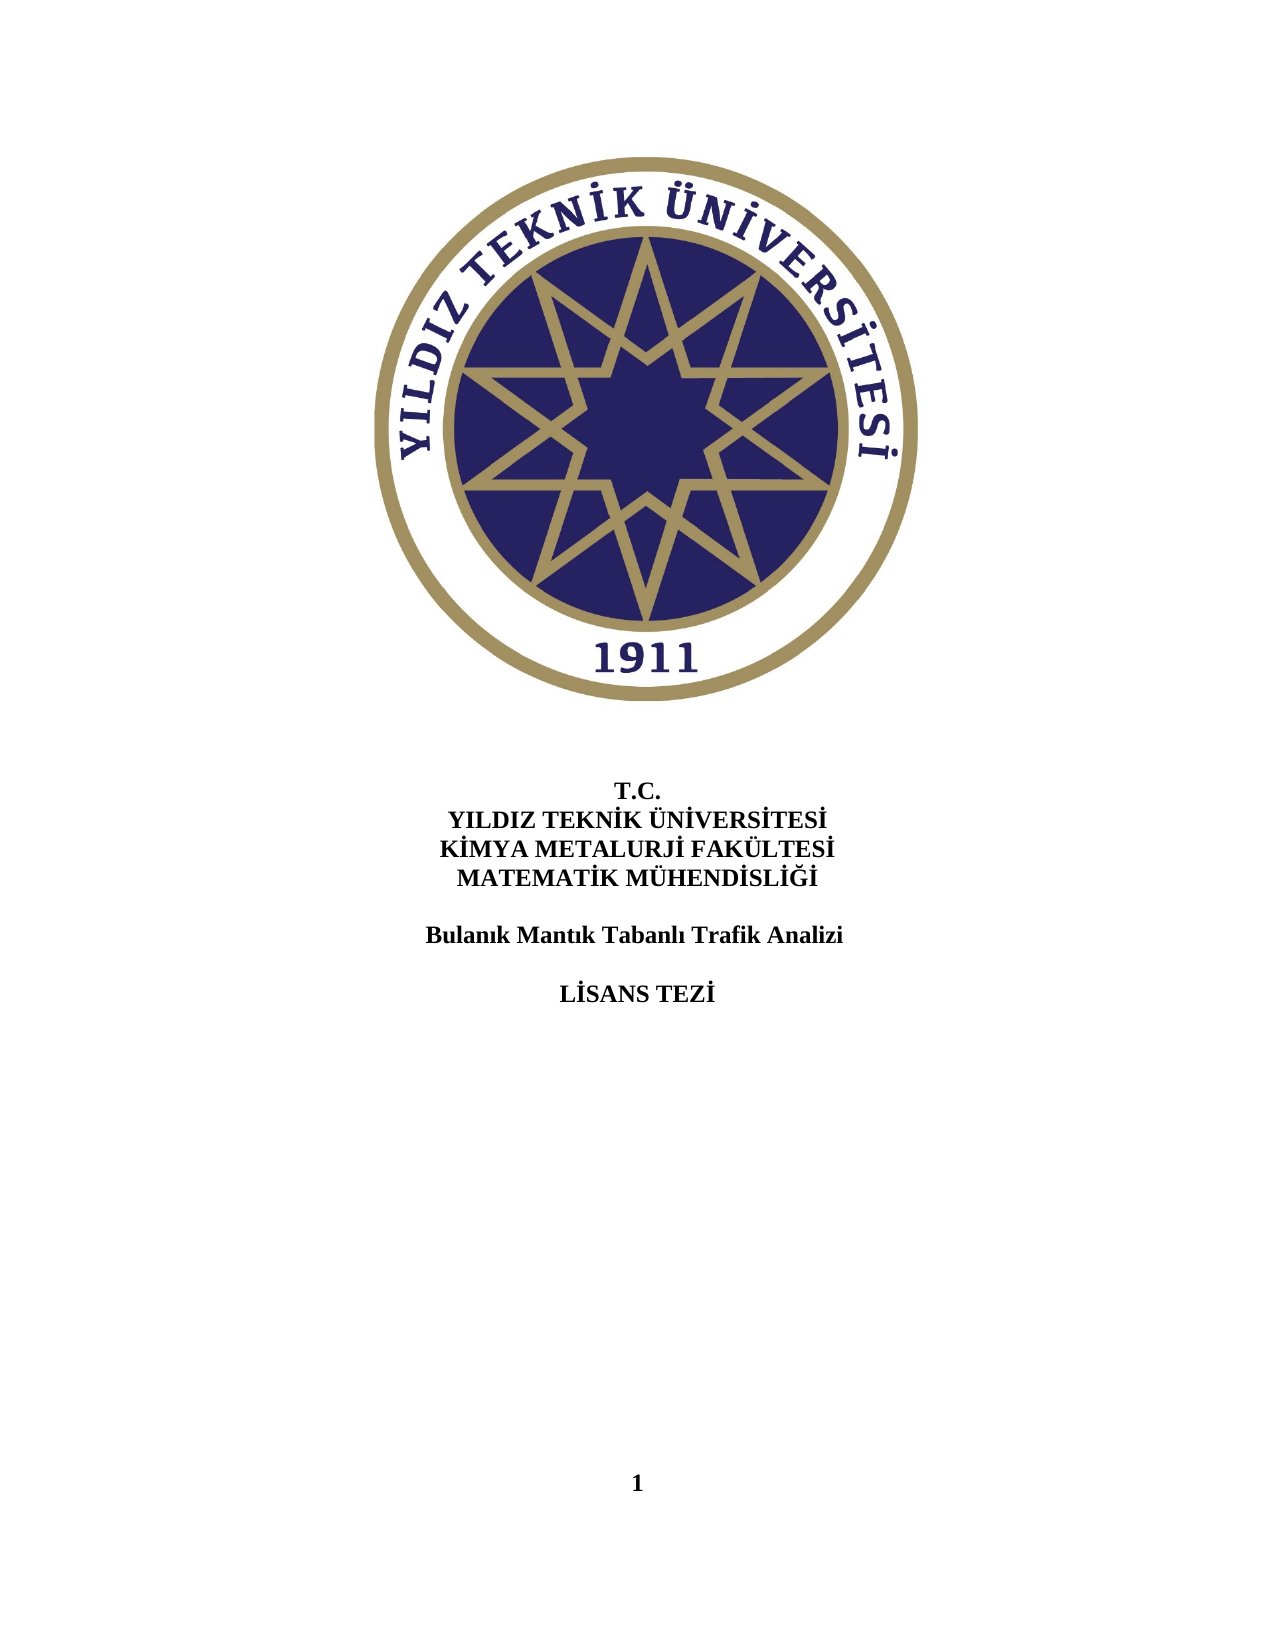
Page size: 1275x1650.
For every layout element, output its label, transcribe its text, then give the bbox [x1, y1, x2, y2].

text Bulanık Mantık Tabanlı Trafik Analizi [150, 920, 1125, 979]
text LİSANS TEZİ [150, 979, 1125, 1008]
text KİMYA METALURJİ FAKÜLTESİ [150, 834, 1125, 863]
text T.C. [150, 776, 1125, 805]
text MATEMATİK MÜHENDİSLİĞİ [150, 863, 1125, 891]
text 1 [150, 1468, 1125, 1497]
picture [359, 150, 942, 716]
text YILDIZ TEKNİK ÜNİVERSİTESİ [150, 805, 1125, 834]
